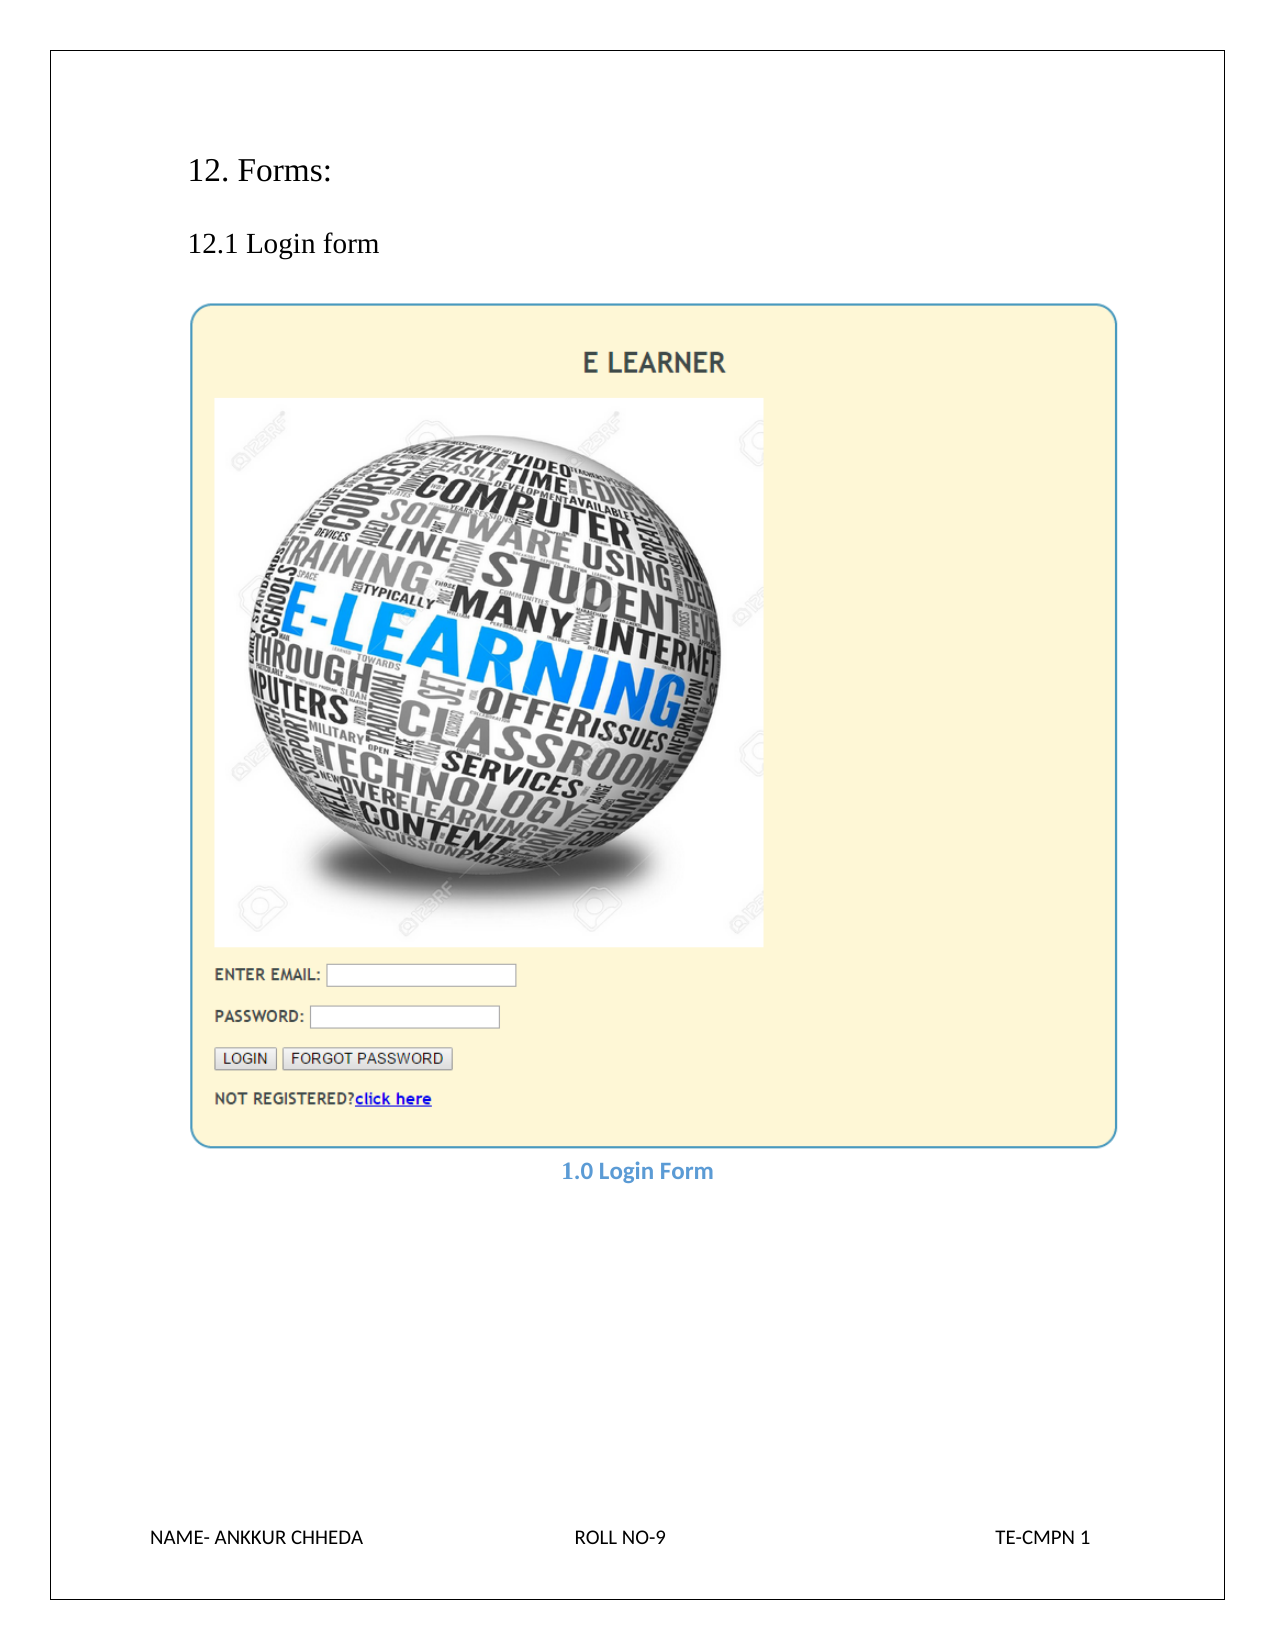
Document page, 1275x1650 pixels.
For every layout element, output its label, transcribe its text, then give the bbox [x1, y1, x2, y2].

text 1.0 Login Form [150, 1155, 1125, 1186]
picture [187, 298, 1126, 1155]
text 12.1 Login form [187, 227, 1125, 260]
text 12. Forms: [187, 150, 1125, 188]
